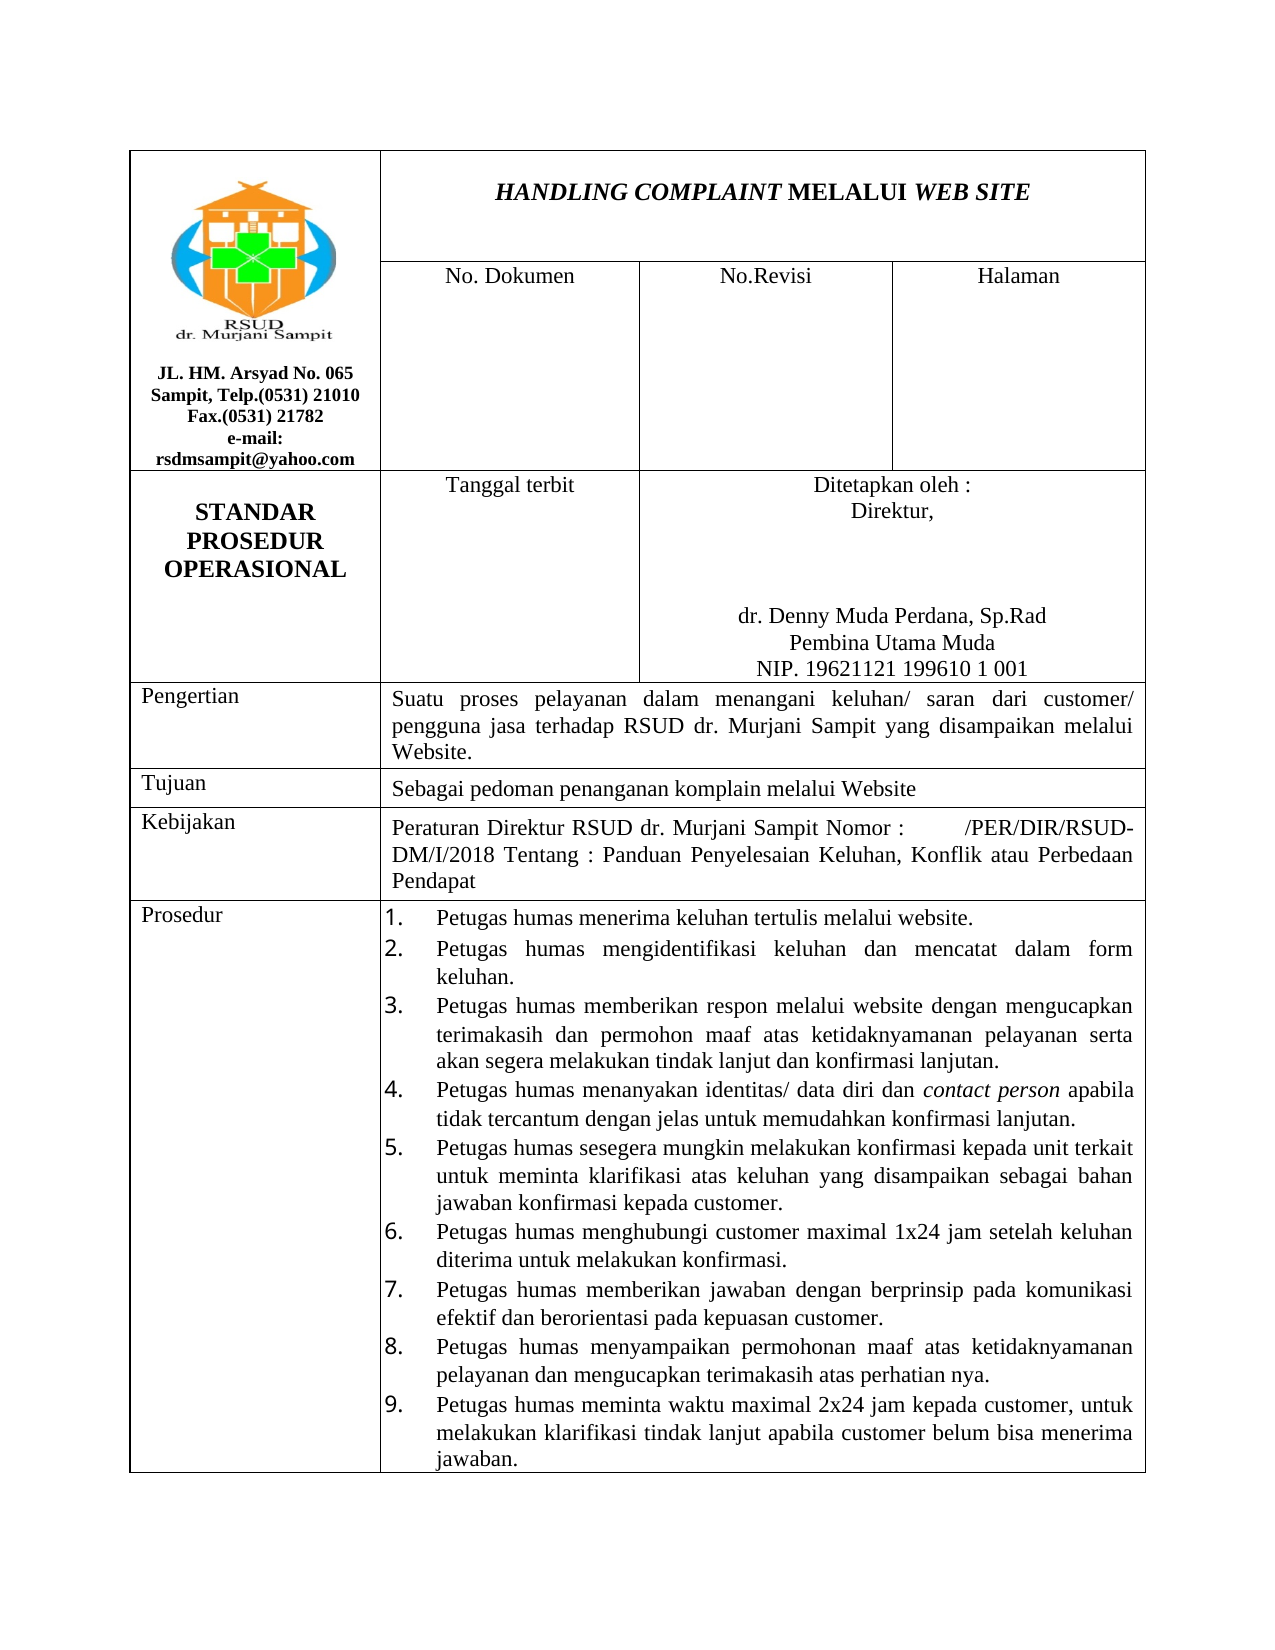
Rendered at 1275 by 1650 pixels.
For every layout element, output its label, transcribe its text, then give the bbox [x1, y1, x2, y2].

table_cell Pengertian [131, 683, 380, 768]
table_cell STANDAR PROSEDUR OPERASIONAL [131, 471, 380, 682]
picture [170, 177, 337, 345]
table_cell Tujuan [131, 769, 380, 807]
table_header JL. HM. Arsyad No. 065 Sampit, Telp.(0531) 21010 Fax.(0531) 21782 e-mail: rsdmsampit@yahoo.com [131, 151, 380, 470]
table_cell No.Revisi [640, 262, 892, 470]
table_cell Ditetapkan oleh : Direktur, dr. Denny Muda Perdana, Sp.Rad Pembina Utama Muda NIP. 19621121 199610 1 001 [640, 471, 1145, 682]
table_cell Suatu proses pelayanan dalam menangani keluhan/ saran dari customer/ pengguna jasa terhadap RSUD dr. Murjani Sampit yang disampaikan melalui Website. [381, 683, 1145, 768]
table_cell Sebagai pedoman penanganan komplain melalui Website [381, 769, 1145, 807]
table_header HANDLING COMPLAINT MELALUI WEB SITE [381, 151, 1145, 261]
table_cell Peraturan Direktur RSUD dr. Murjani Sampit Nomor : /PER/DIR/RSUD-DM/I/2018 Tentang : Panduan Penyelesaian Keluhan, Konflik atau Perbedaan Pendapat [381, 808, 1145, 899]
table_cell Kebijakan [131, 808, 380, 899]
table_cell Tanggal terbit [381, 471, 639, 682]
table_cell Prosedur [131, 901, 380, 1472]
table_cell Halaman [893, 262, 1145, 470]
table_cell No. Dokumen [381, 262, 639, 470]
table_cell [381, 901, 1145, 1472]
